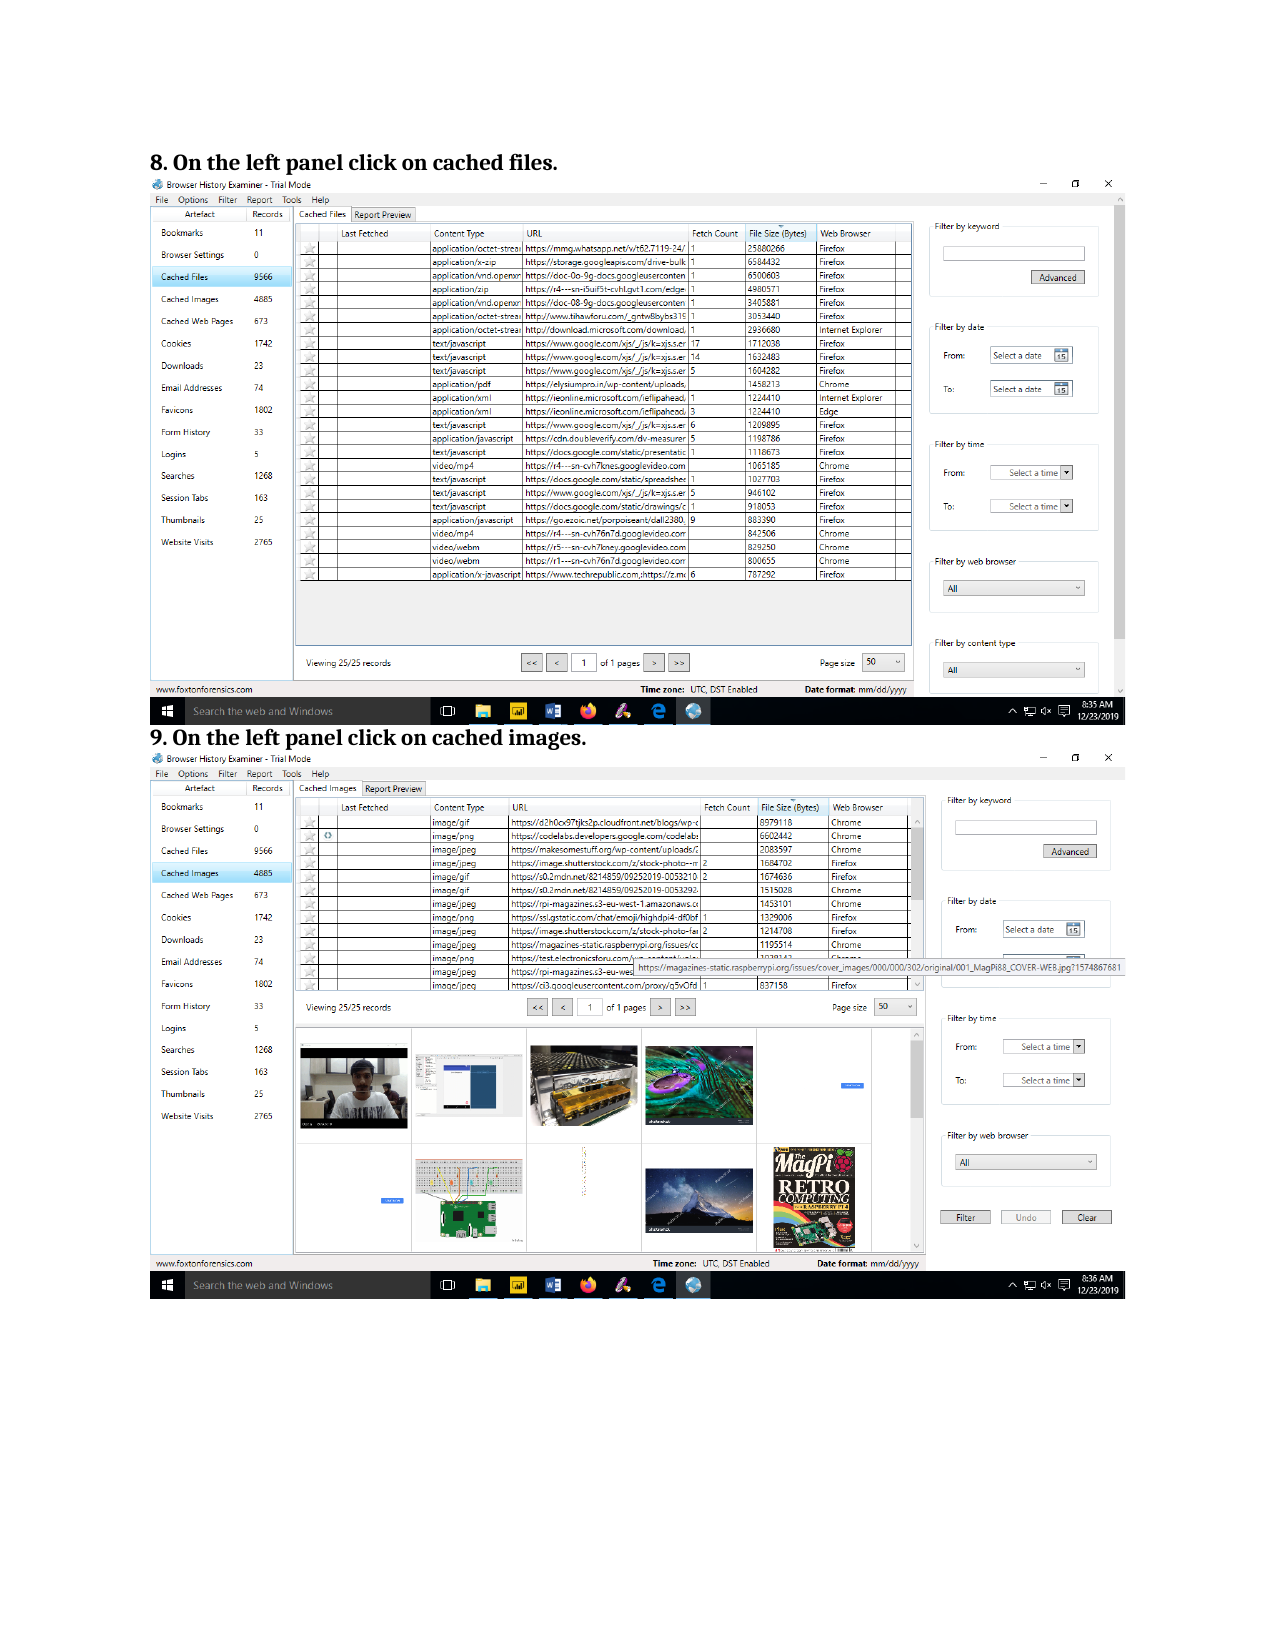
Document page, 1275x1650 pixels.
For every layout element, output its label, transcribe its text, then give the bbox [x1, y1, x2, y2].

text 8. On the left panel click on cached files. [150, 150, 1125, 176]
picture [150, 176, 1125, 725]
picture [150, 750, 1125, 1299]
text 9. On the left panel click on cached images. [150, 725, 1125, 750]
